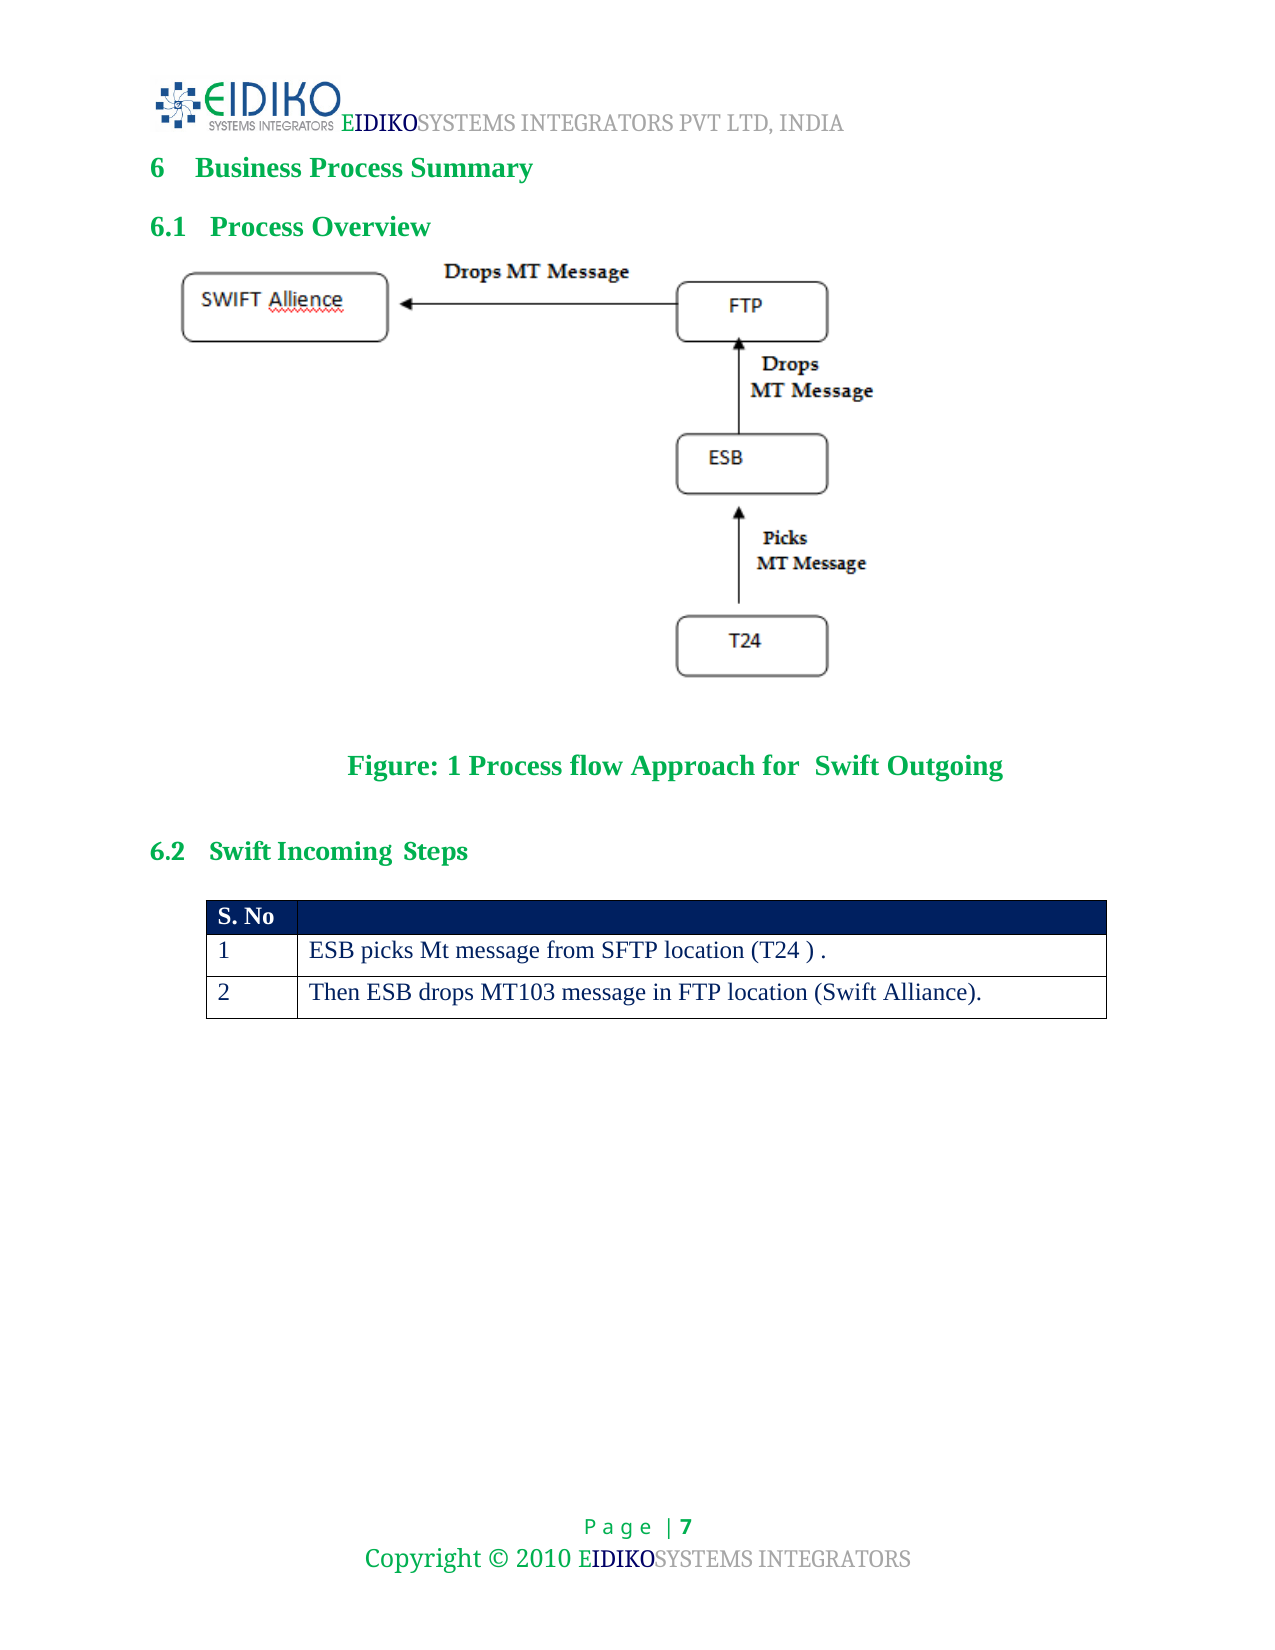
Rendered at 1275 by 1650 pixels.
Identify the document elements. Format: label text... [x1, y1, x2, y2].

picture [150, 75, 341, 132]
table_cell Then ESB drops MT103 message in FTP location (Swift Alliance). [298, 977, 1106, 1018]
subtitle Process Overview [150, 209, 1125, 243]
table_cell 1 [207, 935, 297, 976]
subtitle Swift Incoming Steps [150, 836, 1125, 867]
table_header S. No [207, 901, 297, 934]
table_cell 2 [207, 977, 297, 1018]
table_header [298, 901, 1106, 934]
picture [150, 247, 898, 723]
subtitle Figure: 1 Process flow Approach for Swift Outgoing [225, 748, 1125, 782]
subtitle Business Process Summary [150, 150, 1125, 183]
table_cell ESB picks Mt message from SFTP location (T24 ) . [298, 935, 1106, 976]
